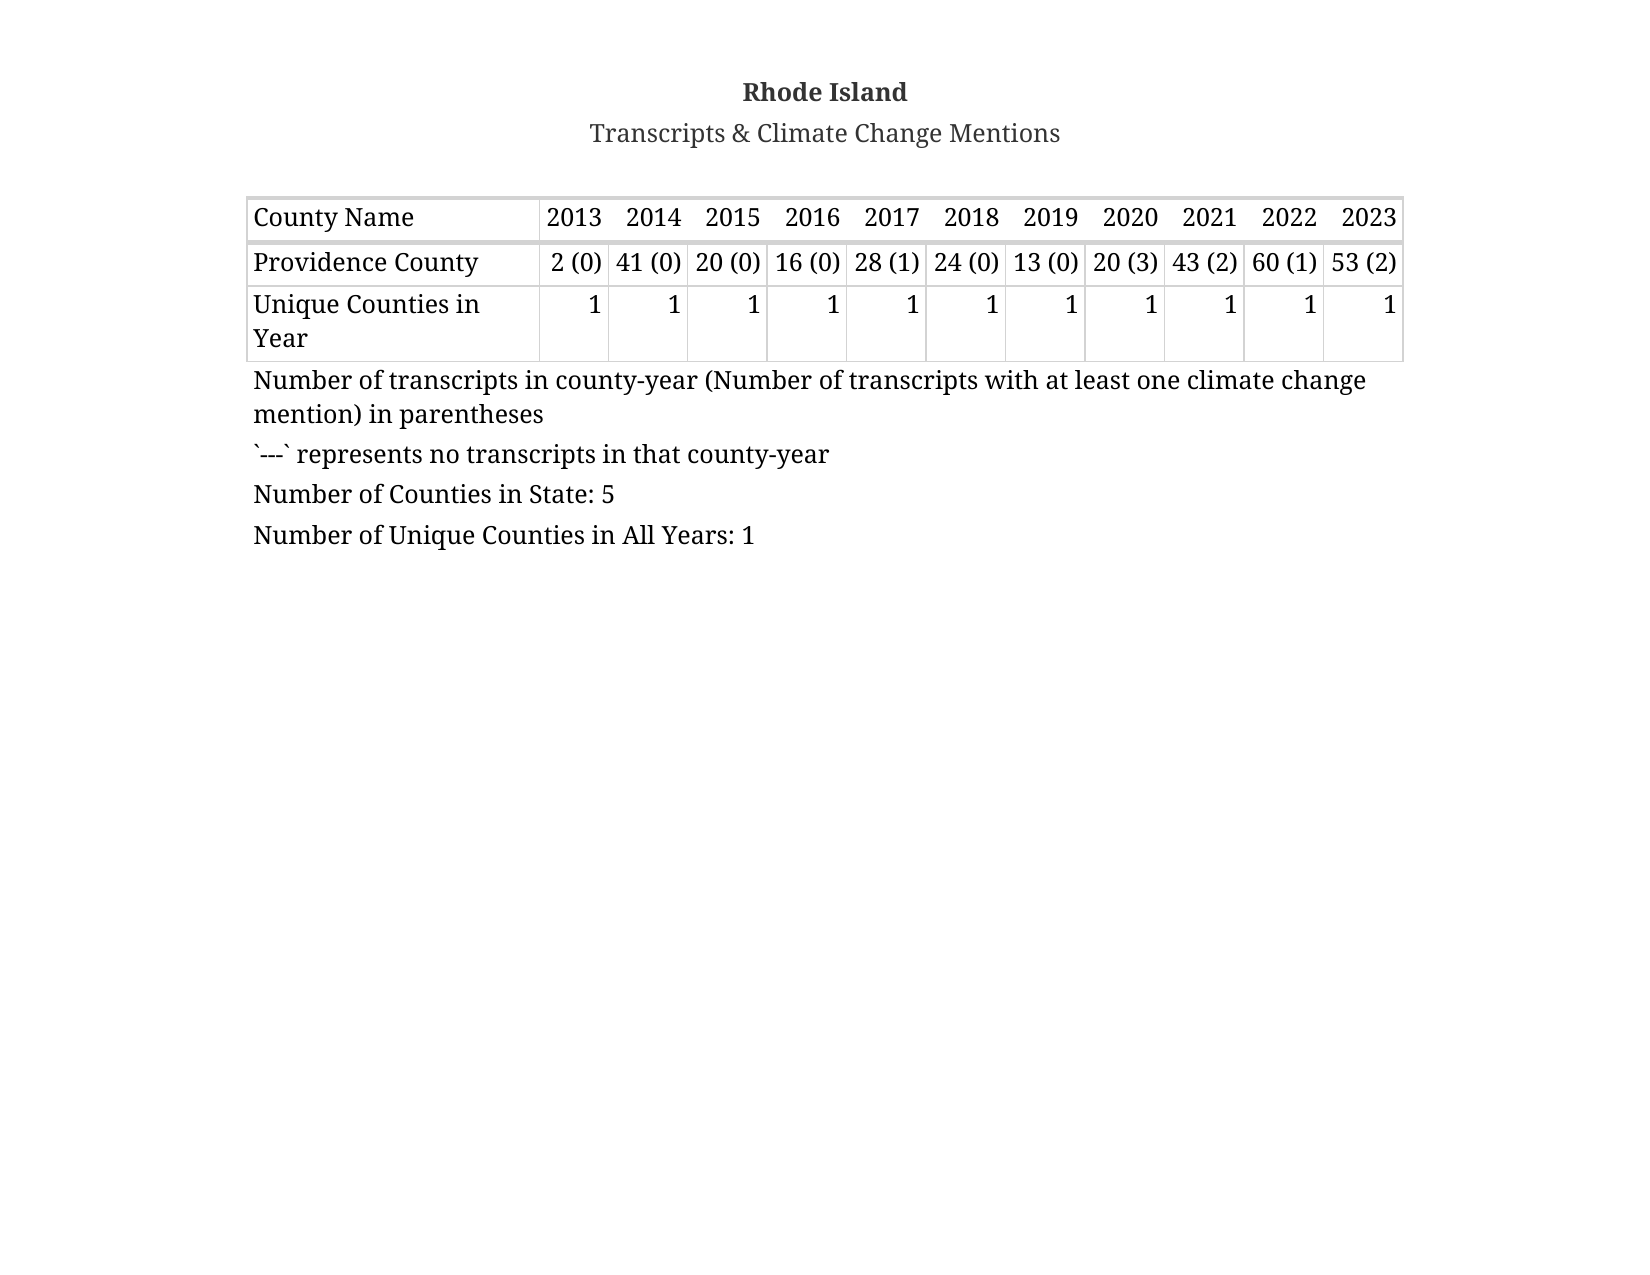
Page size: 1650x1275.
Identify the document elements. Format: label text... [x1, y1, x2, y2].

table_header 2019 [1006, 200, 1085, 240]
table_header 2023 [1324, 200, 1402, 240]
table_cell 53 (2) [1324, 245, 1402, 285]
table_cell 20 (3) [1086, 245, 1164, 285]
table_cell Number of Unique Counties in All Years: 1 [247, 517, 1403, 558]
table_cell 1 [688, 287, 766, 361]
text Transcripts & Climate Change Mentions [75, 115, 1575, 149]
table_header County Name [248, 200, 539, 240]
table_cell `---` represents no transcripts in that county-year [247, 437, 1403, 477]
table_header 2013 [540, 200, 608, 240]
table_header 2020 [1085, 200, 1164, 240]
table_header 2016 [767, 200, 847, 240]
table_cell 16 (0) [768, 245, 846, 285]
table_cell Number of transcripts in county-year (Number of transcripts with at least one climate change mention) in parentheses [247, 362, 1403, 437]
table_cell 41 (0) [609, 245, 687, 285]
table_cell Number of Counties in State: 5 [247, 477, 1403, 517]
table_cell 1 [1086, 287, 1164, 361]
table_cell 60 (1) [1245, 245, 1323, 285]
table_cell 1 [1245, 287, 1323, 361]
table_cell 1 [1165, 287, 1243, 361]
table_cell Providence County [248, 245, 539, 285]
table_cell 2 (0) [540, 245, 608, 285]
table_header 2017 [847, 200, 926, 240]
table_cell 13 (0) [1006, 245, 1084, 285]
table_header 2015 [688, 200, 767, 240]
table_cell 43 (2) [1165, 245, 1243, 285]
table_cell 1 [768, 287, 846, 361]
table_cell 1 [1006, 287, 1084, 361]
table_cell 28 (1) [847, 245, 925, 285]
table_cell Unique Counties in Year [248, 287, 539, 361]
table_cell 20 (0) [688, 245, 766, 285]
table_cell 1 [927, 287, 1005, 361]
table_header 2018 [926, 200, 1006, 240]
text Rhode Island [75, 75, 1575, 109]
table_cell 1 [540, 287, 608, 361]
table_header 2014 [608, 200, 688, 240]
table_header 2022 [1244, 200, 1323, 240]
table_cell 1 [1324, 287, 1402, 361]
table_cell 24 (0) [927, 245, 1005, 285]
table_cell 1 [609, 287, 687, 361]
table_cell 1 [847, 287, 925, 361]
table_header 2021 [1165, 200, 1244, 240]
